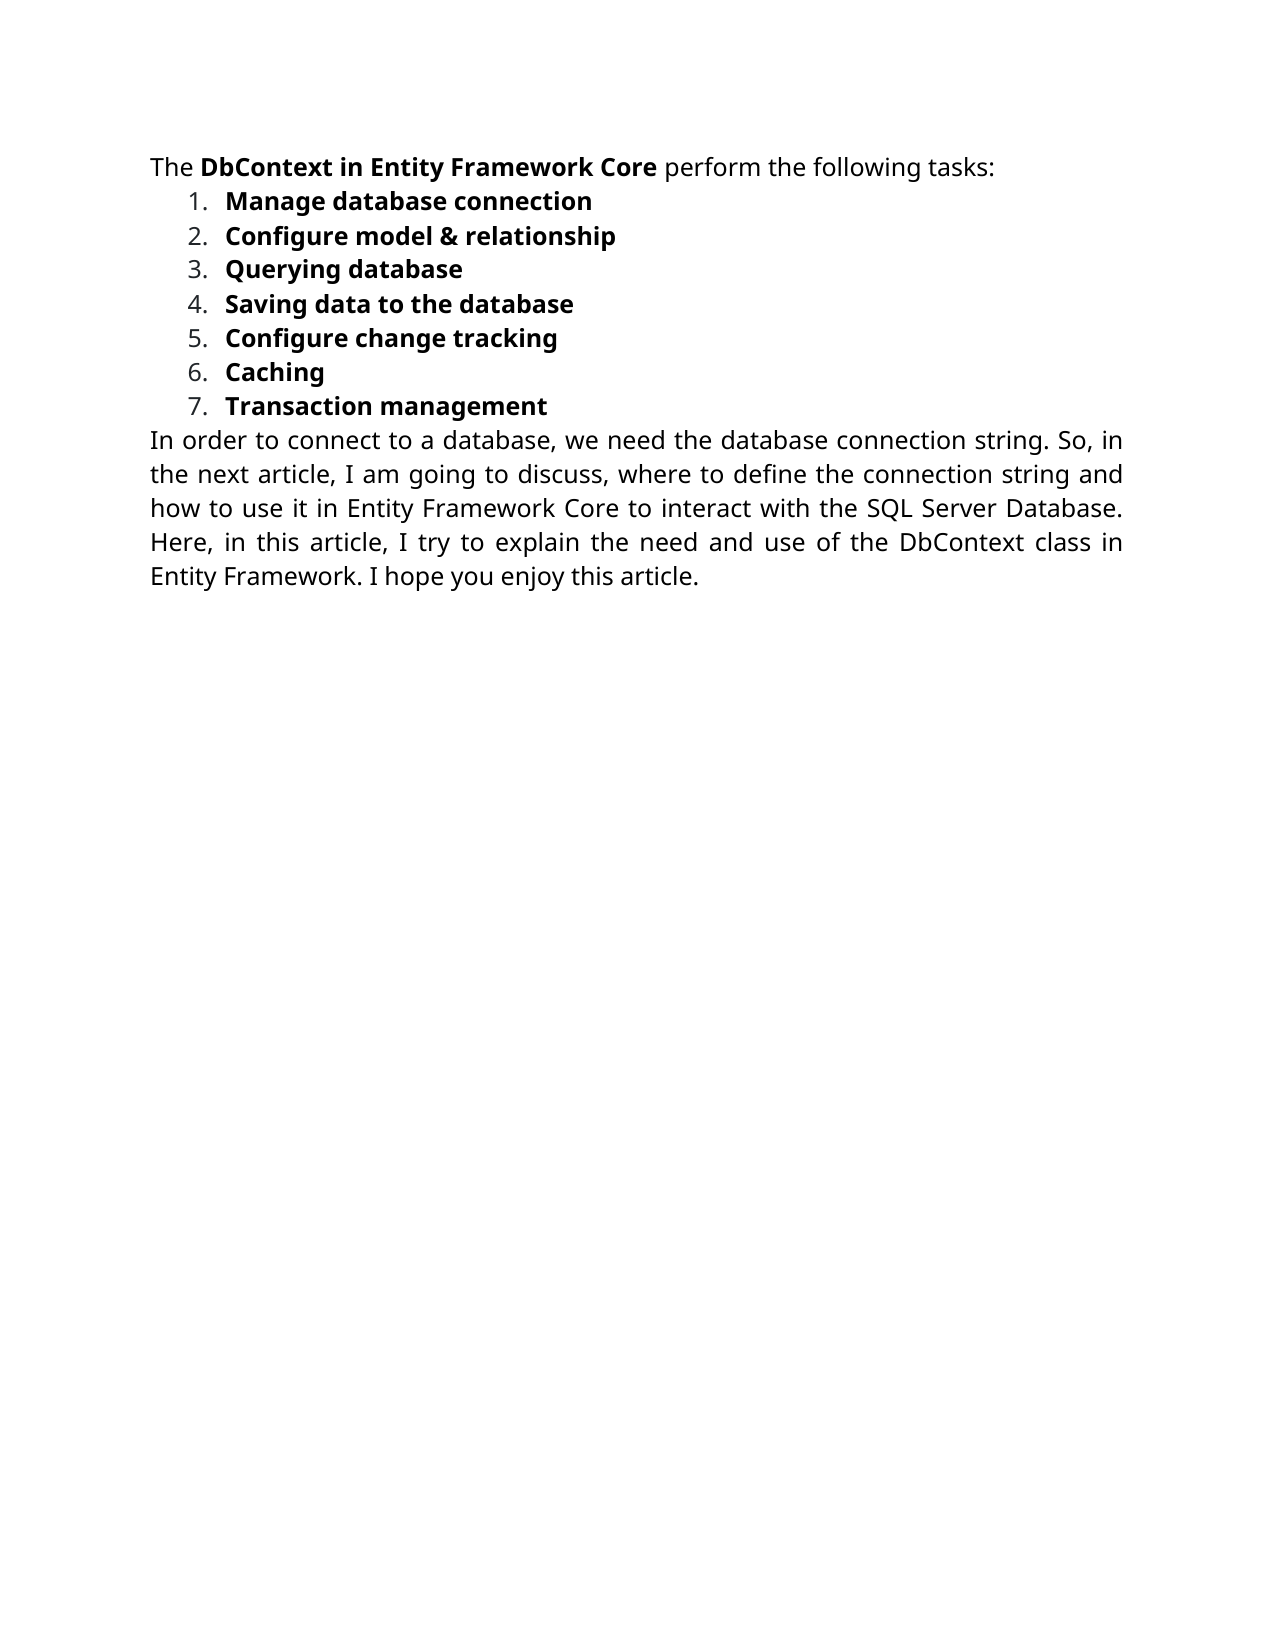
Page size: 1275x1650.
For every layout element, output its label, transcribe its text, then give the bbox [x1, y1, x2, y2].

list Manage database connection [187, 184, 1125, 218]
list Saving data to the database [187, 286, 1125, 320]
list Configure model & relationship [187, 218, 1125, 252]
list Caching [187, 354, 1125, 388]
list Querying database [187, 252, 1125, 286]
list Configure change tracking [187, 320, 1125, 354]
text In order to connect to a database, we need the database connection string. So, in the next article, I am going to discuss, where to define the connection string and how to use it in Entity Framework Core to interact with the SQL Server Database. Here, in this article, I try to explain the need and use of the DbContext class in Entity Framework. I hope you enjoy this article. [150, 422, 1125, 593]
list Transaction management [187, 388, 1125, 422]
text The DbContext in Entity Framework Core perform the following tasks: [150, 150, 1125, 184]
